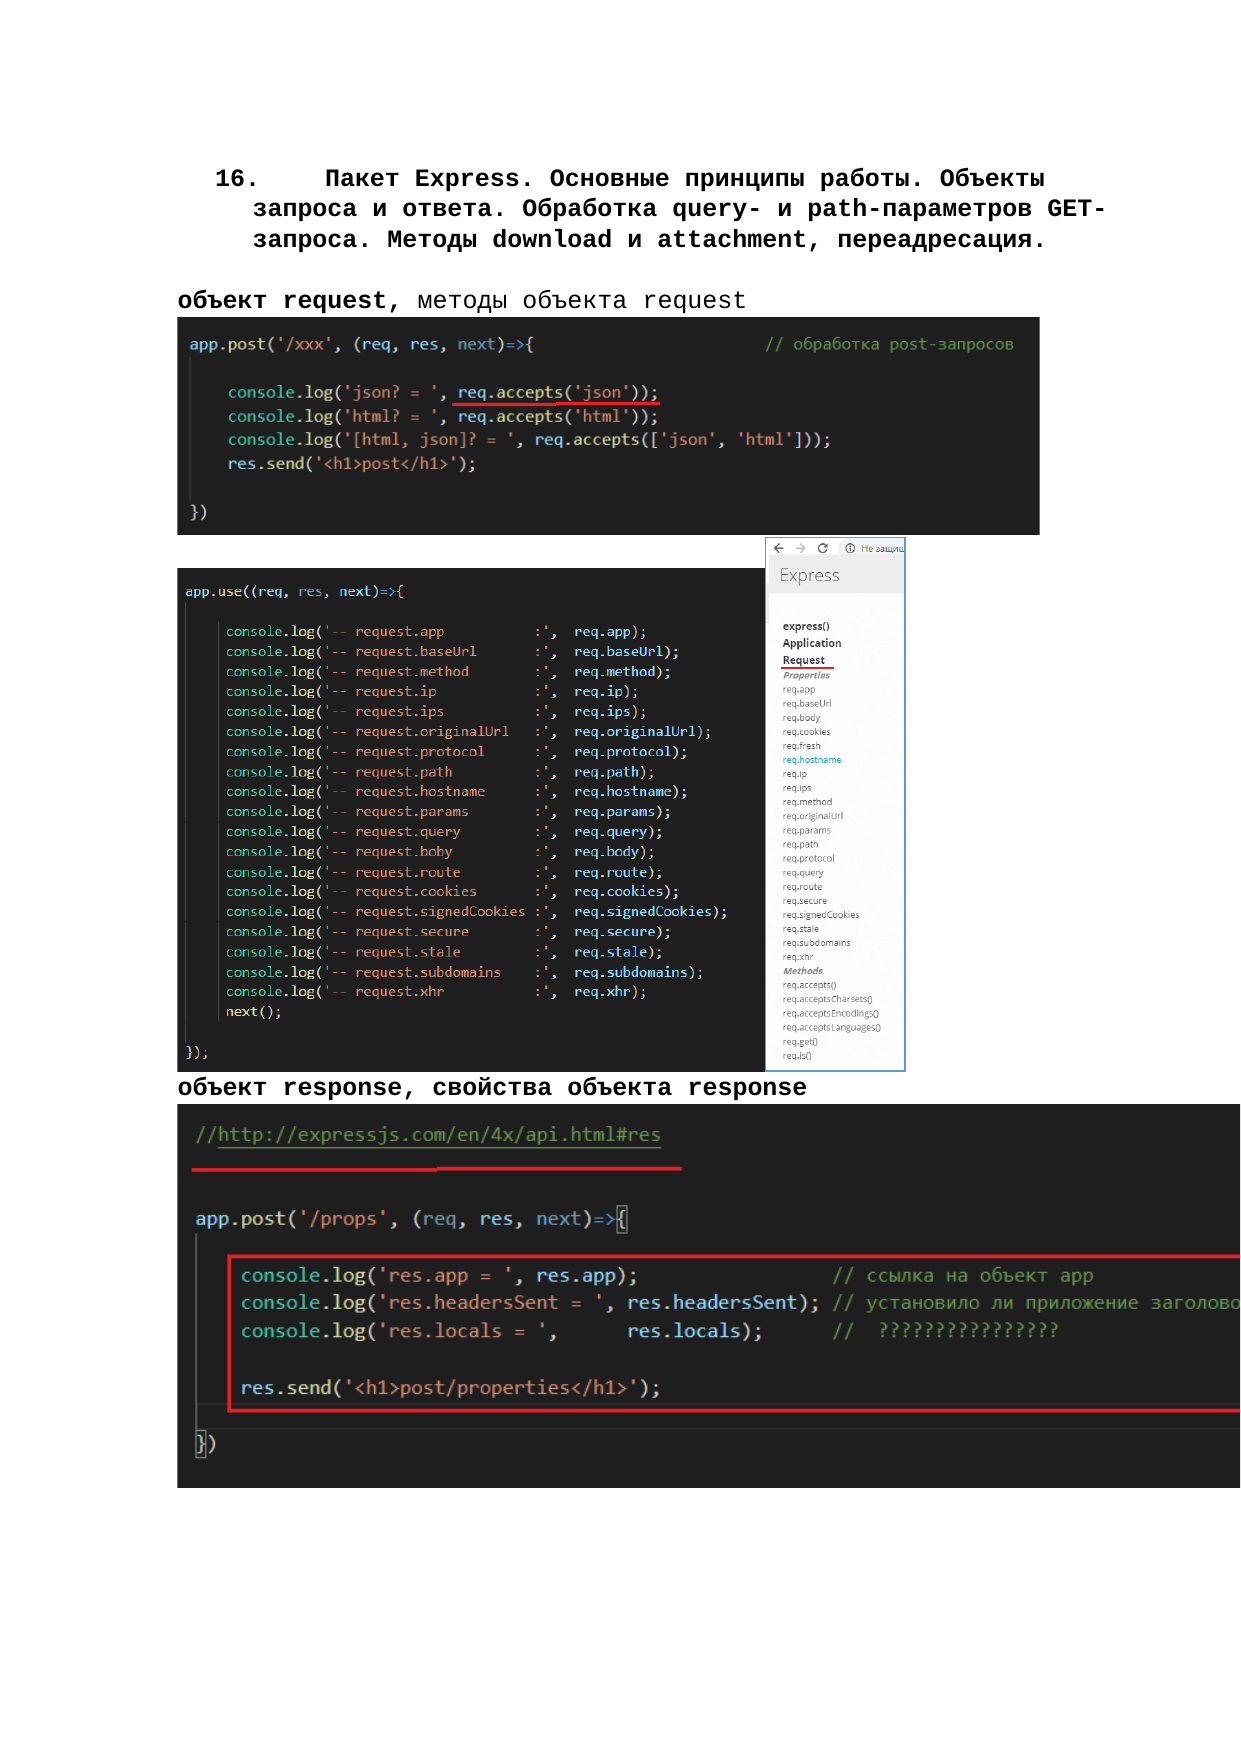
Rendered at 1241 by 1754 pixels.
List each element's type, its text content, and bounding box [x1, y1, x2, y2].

list объект response, свойства объекта response [177, 1074, 1152, 1102]
text Пакет Express. Основные принципы работы. Объекты запроса и ответа. Обработка query- и path-параметров GET-запроса. Методы download и attachment, переадресация. [215, 165, 1152, 255]
picture [766, 538, 904, 1070]
picture [177, 568, 765, 1072]
picture [177, 1104, 1241, 1488]
picture [177, 317, 1040, 535]
